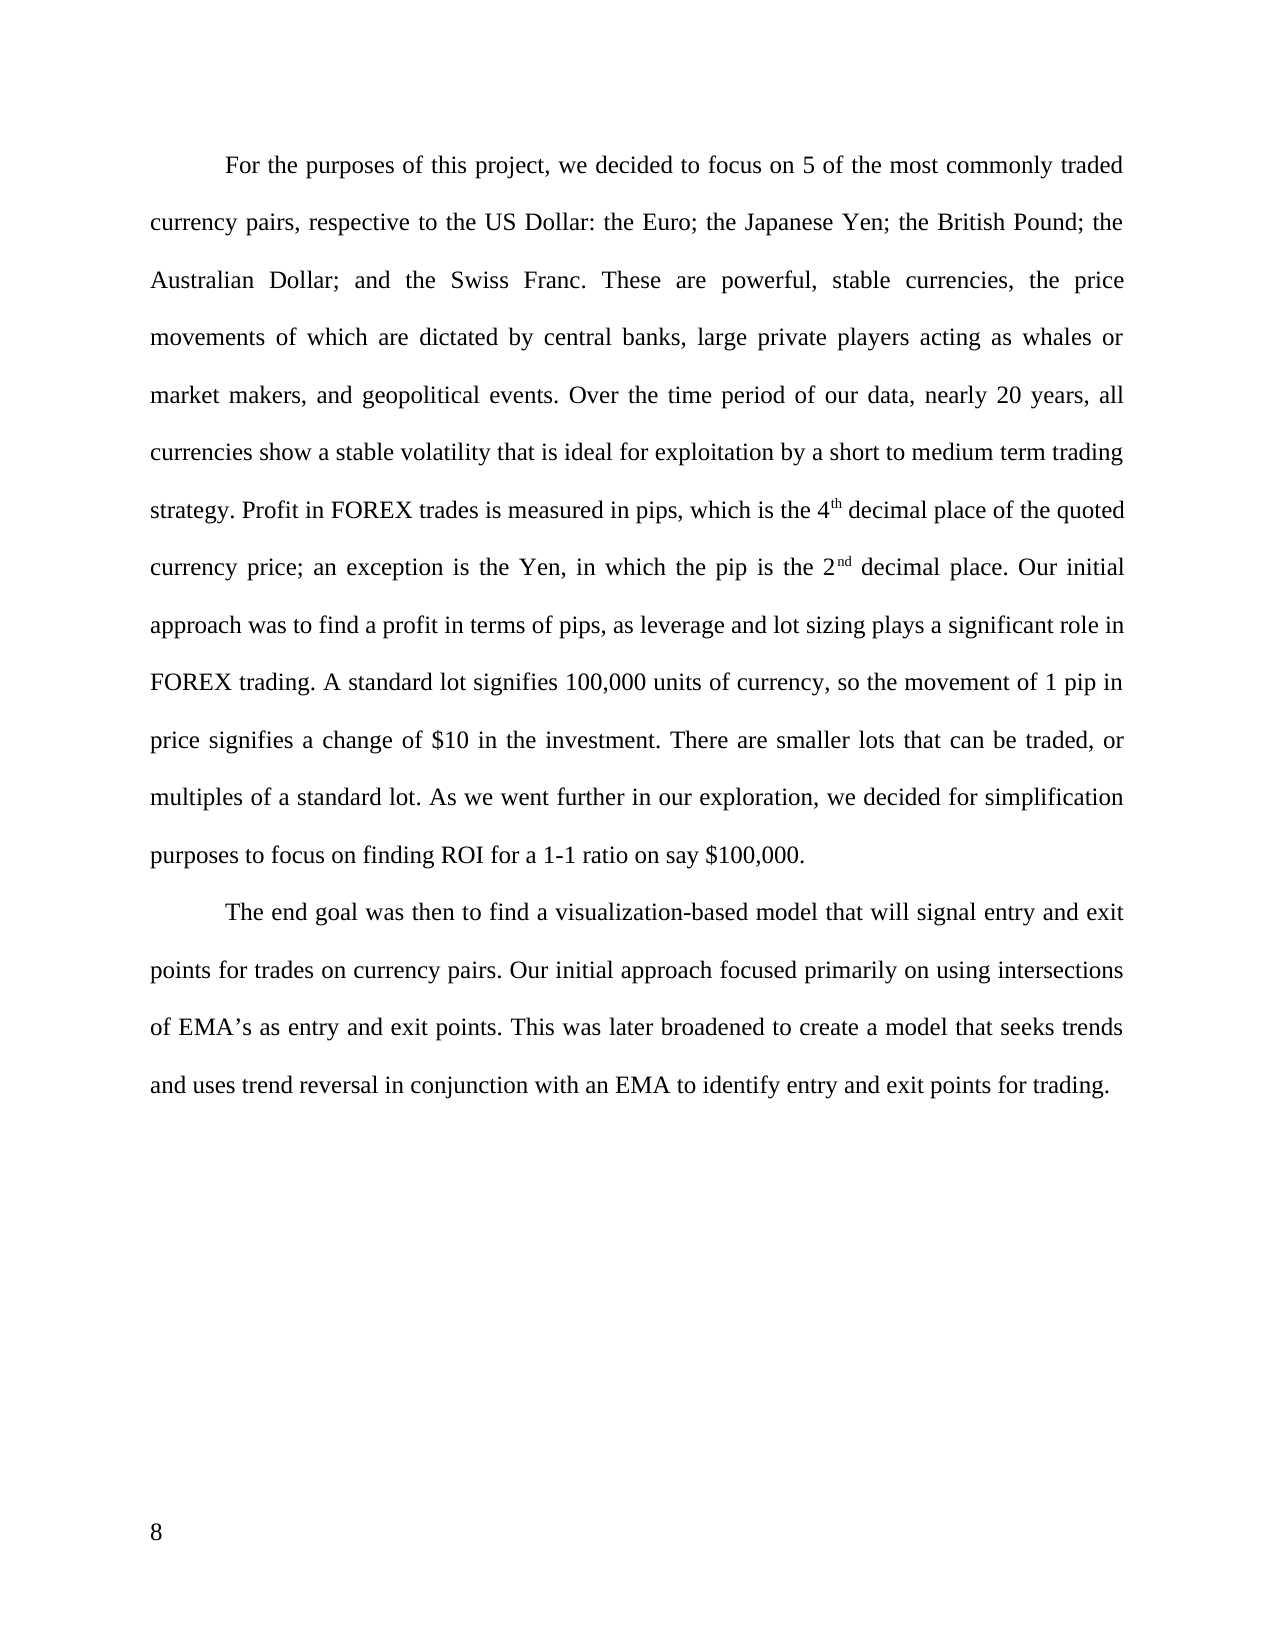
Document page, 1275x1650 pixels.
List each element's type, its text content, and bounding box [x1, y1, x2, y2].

text The end goal was then to find a visualization-based model that will signal entry and exit points for trades on currency pairs. Our initial approach focused primarily on using intersections of EMA’s as entry and exit points. This was later broadened to create a model that seeks trends and uses trend reversal in conjunction with an EMA to identify entry and exit points for trading. [150, 897, 1125, 1099]
text For the purposes of this project, we decided to focus on 5 of the most commonly traded currency pairs, respective to the US Dollar: the Euro; the Japanese Yen; the British Pound; the Australian Dollar; and the Swiss Franc. These are powerful, stable currencies, the price movements of which are dictated by central banks, large private players acting as whales or market makers, and geopolitical events. Over the time period of our data, nearly 20 years, all currencies show a stable volatility that is ideal for exploitation by a short to medium term trading strategy. Profit in FOREX trades is measured in pips, which is the 4th decimal place of the quoted currency price; an exception is the Yen, in which the pip is the 2nd decimal place. Our initial approach was to find a profit in terms of pips, as leverage and lot sizing plays a significant role in FOREX trading. A standard lot signifies 100,000 units of currency, so the movement of 1 pip in price signifies a change of $10 in the investment. There are smaller lots that can be traded, or multiples of a standard lot. As we went further in our exploration, we decided for simplification purposes to focus on finding ROI for a 1-1 ratio on say $100,000. [150, 150, 1125, 869]
